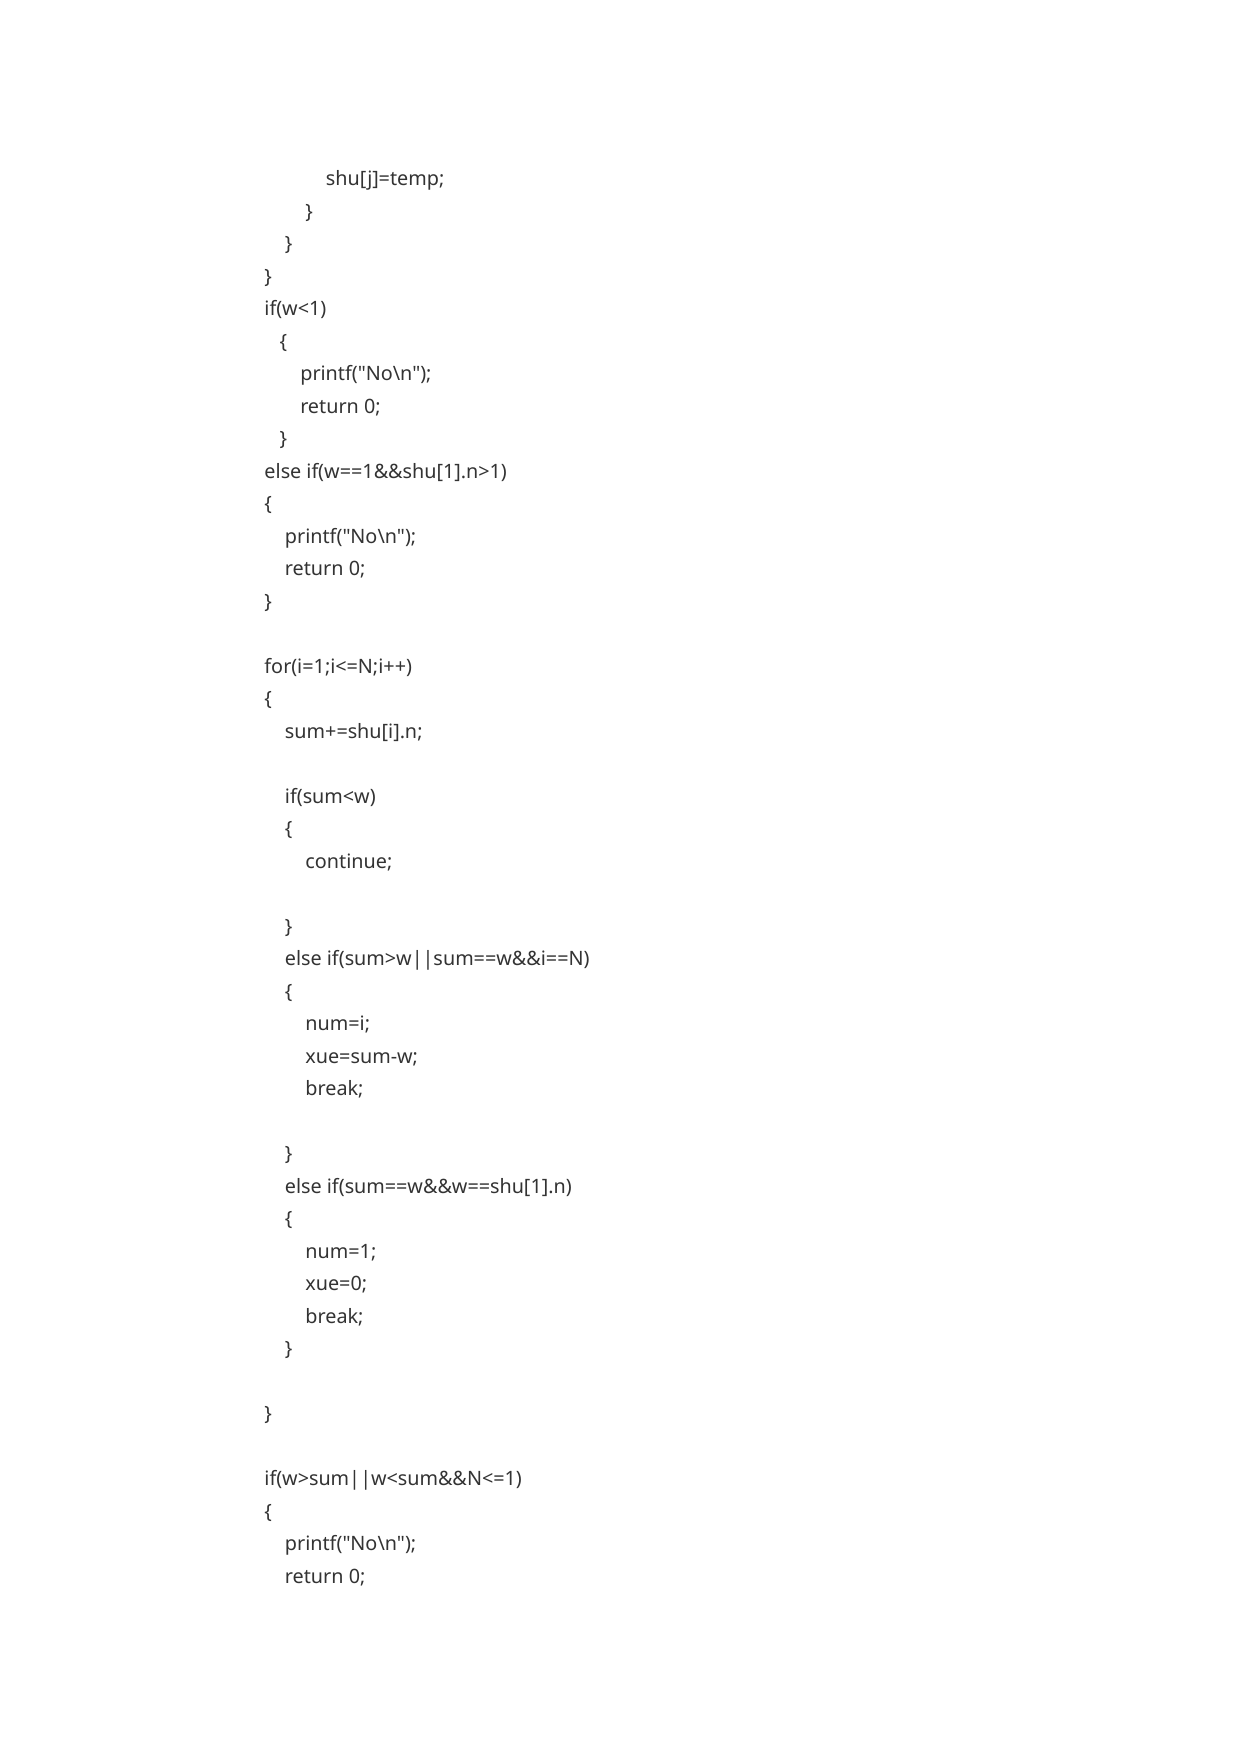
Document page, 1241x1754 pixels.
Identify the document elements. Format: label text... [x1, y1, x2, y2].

text } [187, 259, 1053, 292]
text if(sum<w) [187, 779, 1053, 812]
text } [187, 1397, 1053, 1429]
text break; [187, 1072, 1053, 1104]
text else if(sum==w&&w==shu[1].n) [187, 1169, 1053, 1202]
text for(i=1;i<=N;i++) [187, 649, 1053, 682]
text } [187, 909, 1053, 942]
text xue=0; [187, 1267, 1053, 1299]
text printf("No\n"); [187, 1527, 1053, 1559]
text if(w<1) [187, 292, 1053, 324]
text } [187, 584, 1053, 617]
text { [187, 1494, 1053, 1527]
text xue=sum-w; [187, 1039, 1053, 1072]
text return 0; [187, 389, 1053, 422]
text { [187, 812, 1053, 844]
text } [187, 227, 1053, 259]
text if(w>sum||w<sum&&N<=1) [187, 1462, 1053, 1494]
text num=i; [187, 1007, 1053, 1039]
text shu[j]=temp; [187, 162, 1053, 194]
text num=1; [187, 1234, 1053, 1267]
text { [187, 324, 1053, 357]
text } [187, 194, 1053, 227]
text printf("No\n"); [187, 357, 1053, 389]
text return 0; [187, 552, 1053, 584]
text break; [187, 1299, 1053, 1332]
text } [187, 1332, 1053, 1364]
text { [187, 974, 1053, 1007]
text { [187, 1202, 1053, 1234]
text { [187, 487, 1053, 519]
text printf("No\n"); [187, 519, 1053, 552]
text sum+=shu[i].n; [187, 714, 1053, 747]
text } [187, 422, 1053, 454]
text } [187, 1137, 1053, 1169]
text return 0; [187, 1559, 1053, 1592]
text else if(w==1&&shu[1].n>1) [187, 454, 1053, 487]
text continue; [187, 844, 1053, 877]
text else if(sum>w||sum==w&&i==N) [187, 942, 1053, 974]
text { [187, 682, 1053, 714]
